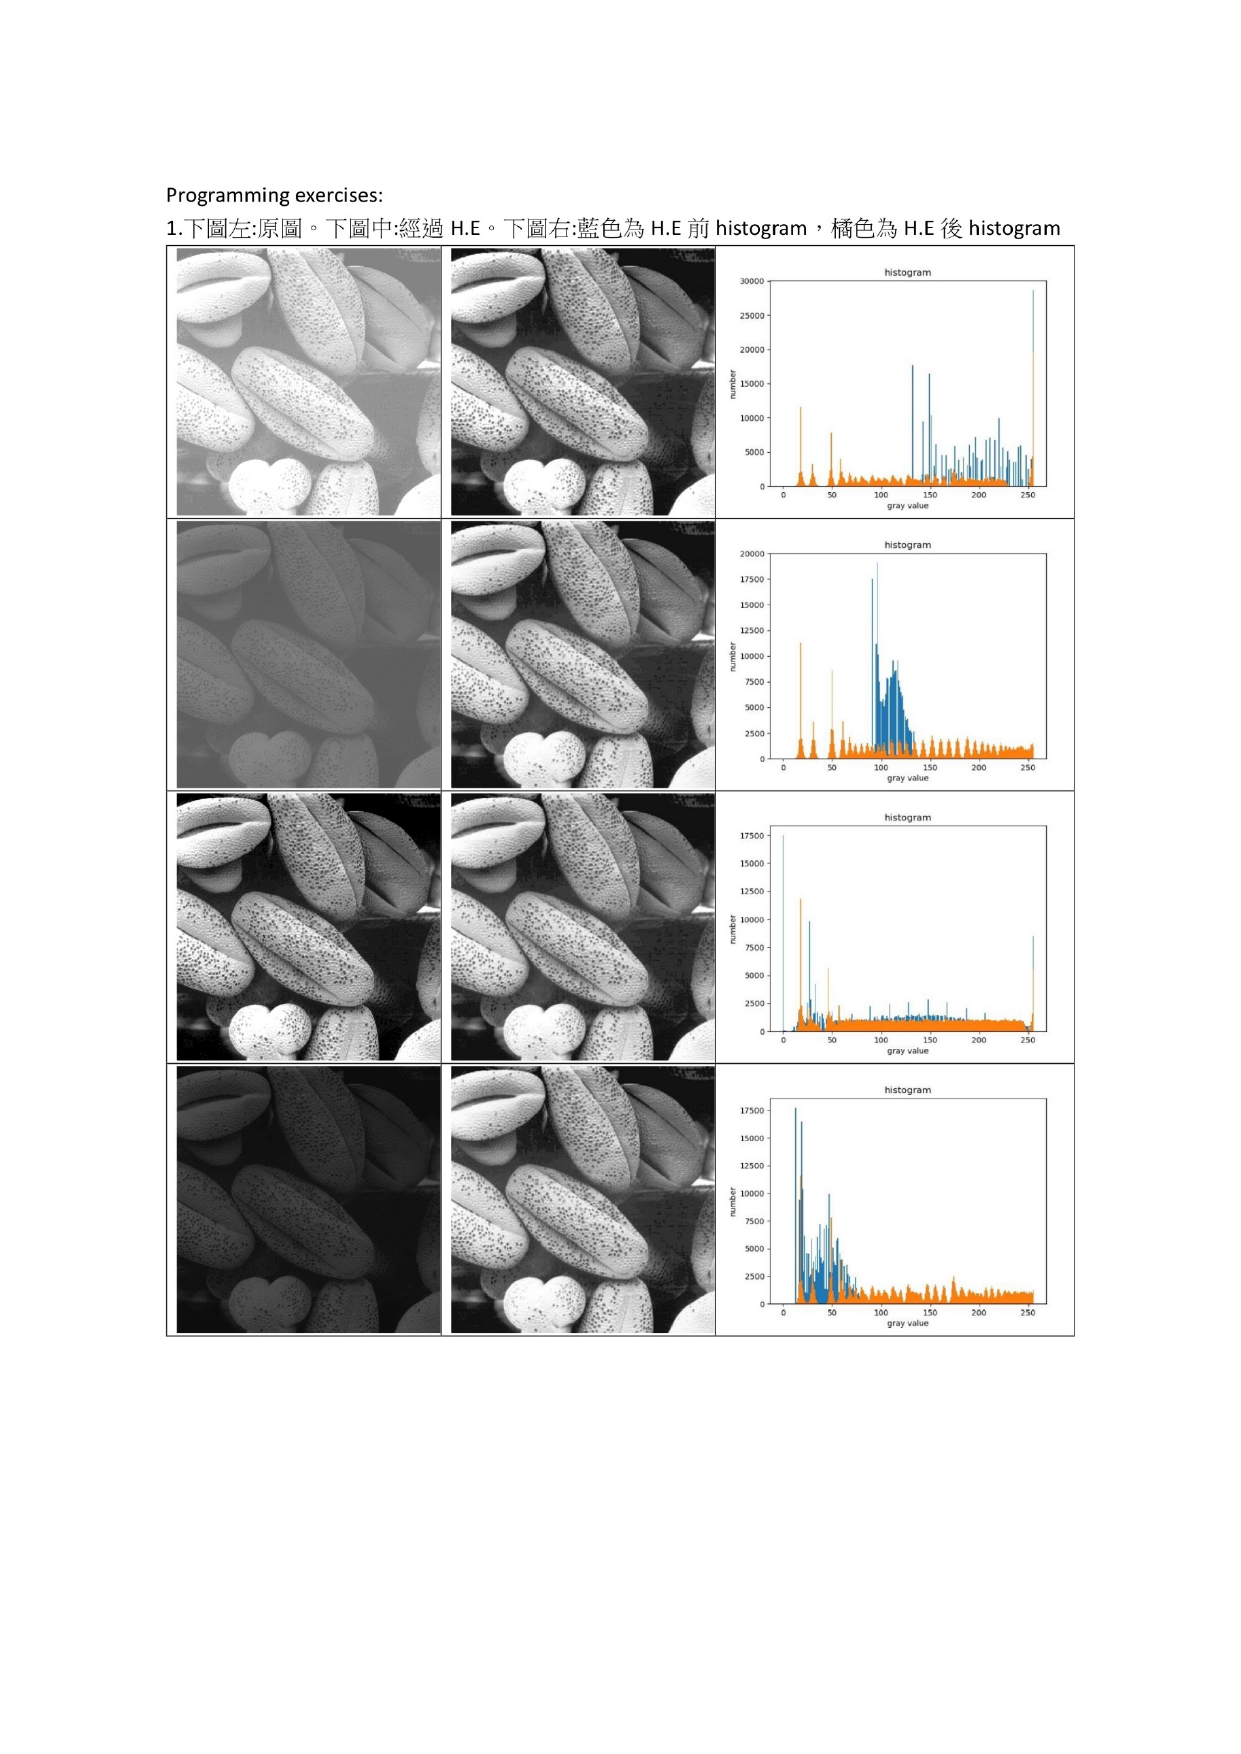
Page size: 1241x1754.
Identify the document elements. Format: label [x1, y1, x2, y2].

picture [59, 70, 1181, 1658]
